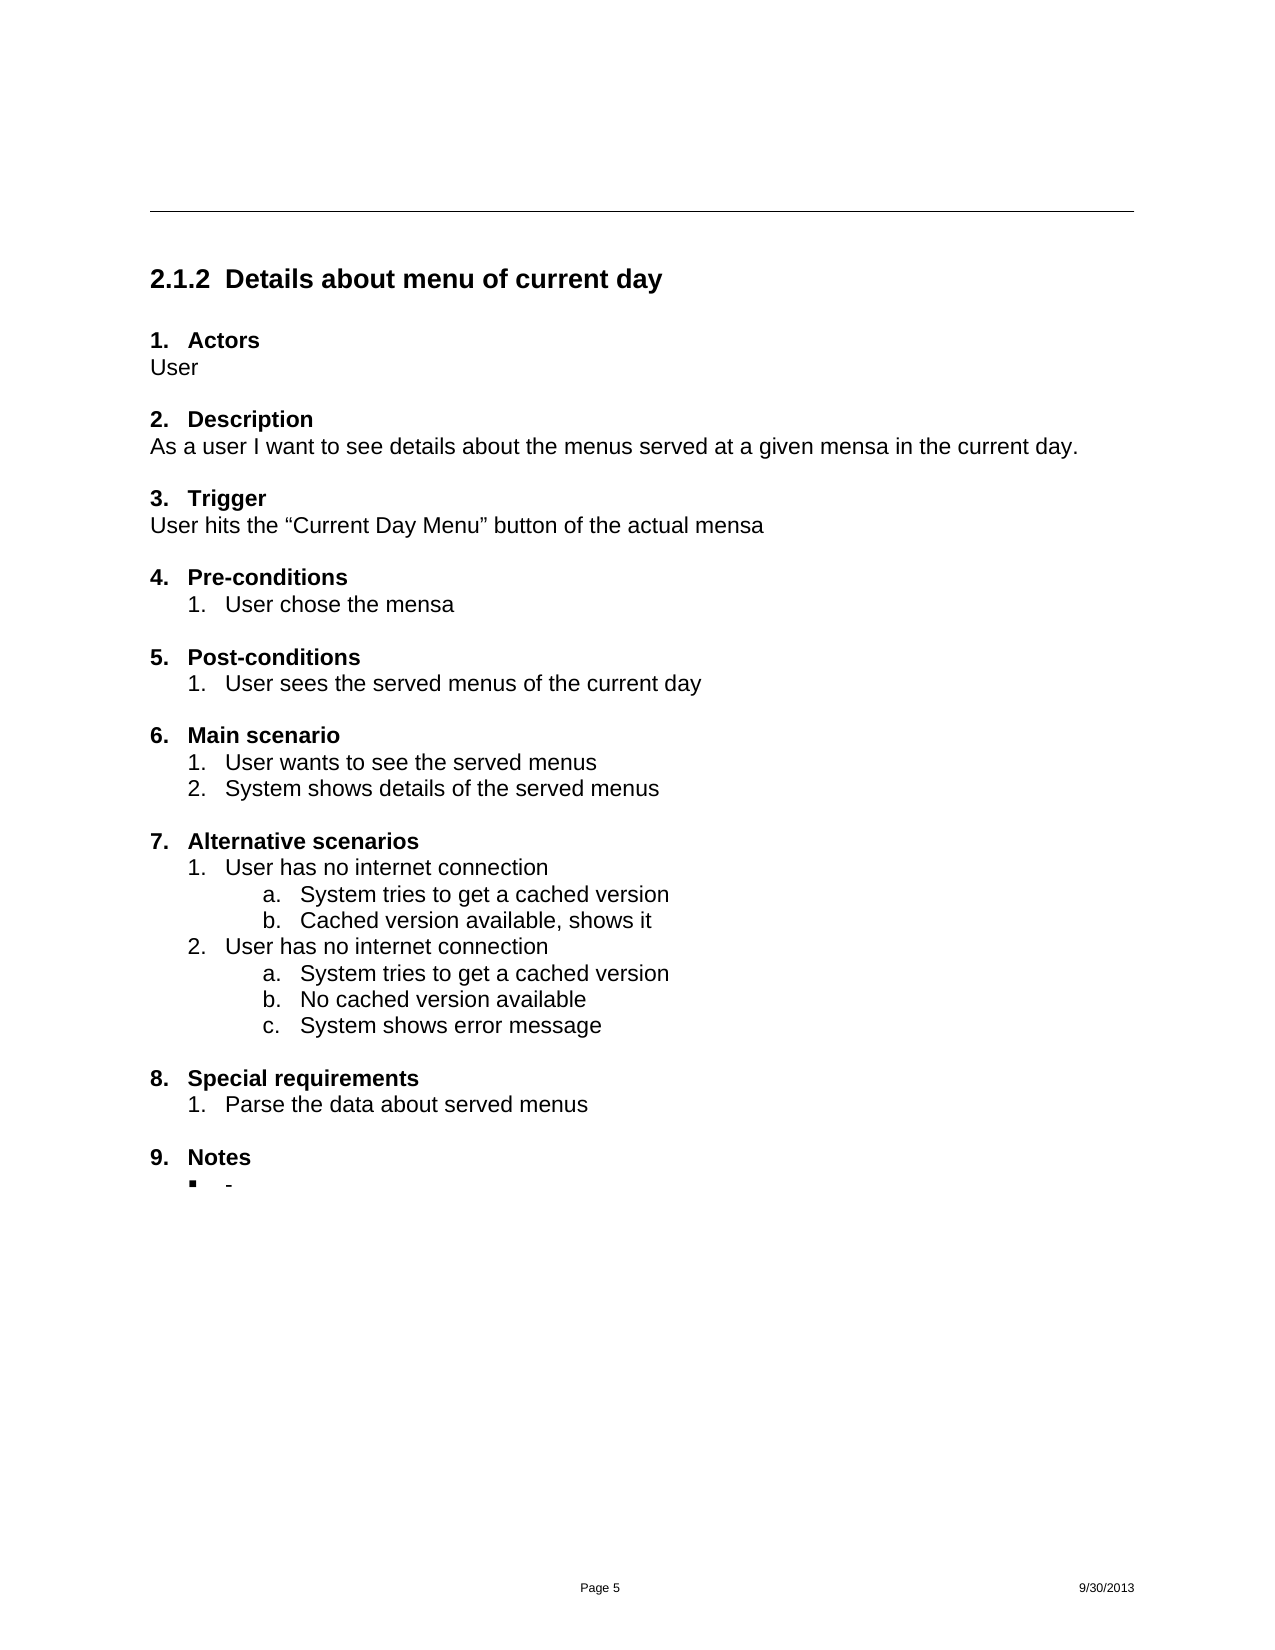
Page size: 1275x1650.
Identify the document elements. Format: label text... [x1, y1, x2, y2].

list User has no internet connection [187, 854, 1134, 881]
list Description [150, 406, 1134, 433]
list User has no internet connection [187, 933, 1134, 960]
text User [150, 353, 1134, 380]
list Actors [150, 327, 1134, 353]
list User chose the mensa [187, 591, 1134, 617]
text As a user I want to see details about the menus served at a given mensa in the current day. [150, 433, 1134, 459]
list User sees the served menus of the current day [187, 670, 1134, 696]
list System shows details of the served menus [187, 775, 1134, 802]
list Main scenario [150, 722, 1134, 749]
list Cached version available, shows it [262, 907, 1134, 933]
list Parse the data about served menus [187, 1091, 1134, 1118]
list Pre-conditions [150, 564, 1134, 591]
list User wants to see the served menus [187, 749, 1134, 775]
list Alternative scenarios [150, 828, 1134, 854]
list System tries to get a cached version [262, 960, 1134, 986]
list - [187, 1171, 1134, 1197]
list System shows error message [262, 1012, 1134, 1039]
subtitle Details about menu of current day [150, 263, 1134, 294]
list Trigger [150, 485, 1134, 512]
text User hits the “Current Day Menu” button of the actual mensa [150, 512, 1134, 538]
list No cached version available [262, 986, 1134, 1012]
list Special requirements [150, 1065, 1134, 1091]
list System tries to get a cached version [262, 881, 1134, 907]
list Post-conditions [150, 643, 1134, 670]
list Notes [150, 1144, 1134, 1171]
